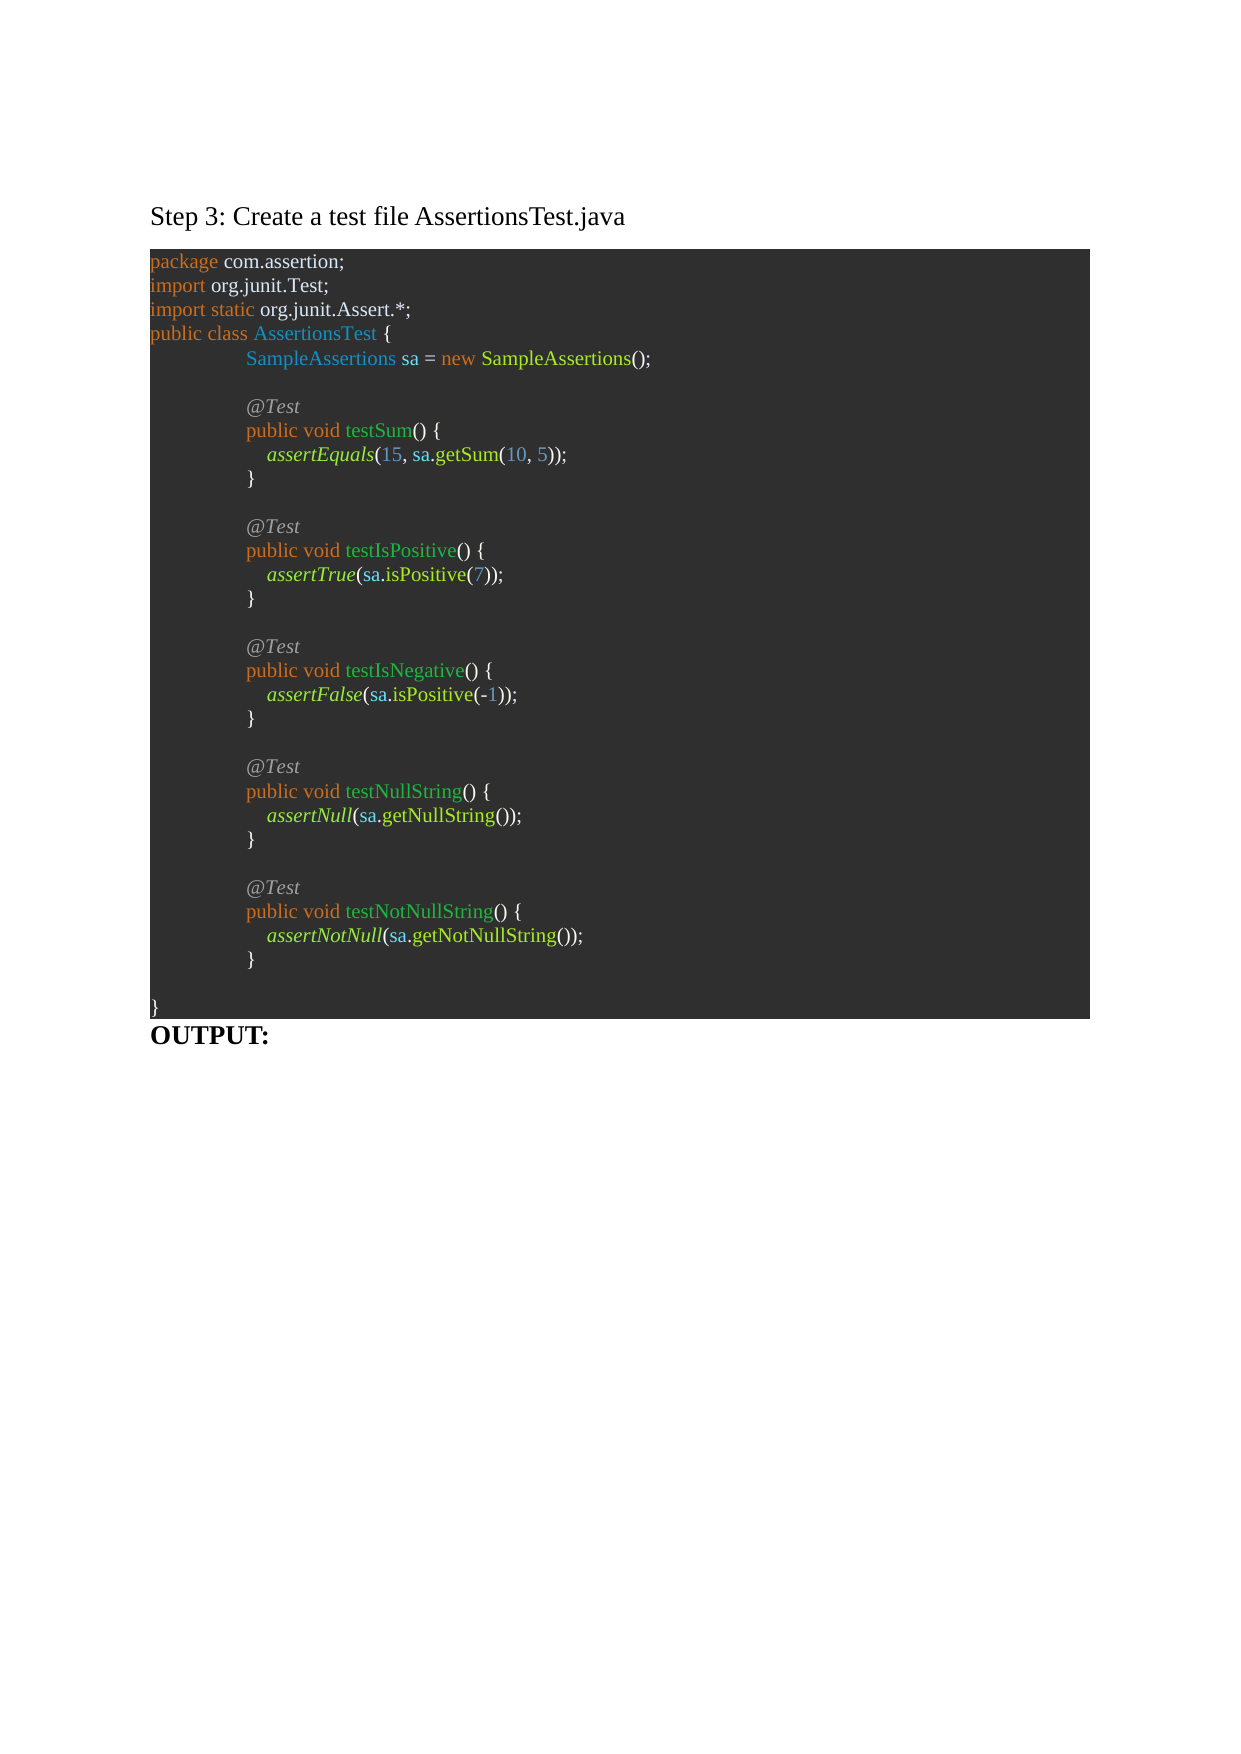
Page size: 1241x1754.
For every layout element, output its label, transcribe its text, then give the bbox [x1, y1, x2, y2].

text } [150, 466, 1090, 490]
text } [150, 827, 1090, 851]
text public void testSum() { [150, 418, 1090, 442]
text assertEquals(15, sa.getSum(10, 5)); [150, 442, 1090, 466]
text } [150, 995, 1090, 1019]
text } [150, 586, 1090, 610]
text public class AssertionsTest { [150, 321, 1090, 345]
text assertNull(sa.getNullString()); [150, 803, 1090, 827]
text assertFalse(sa.isPositive(-1)); [150, 682, 1090, 706]
text public void testNullString() { [150, 778, 1090, 803]
text Step 3: Create a test file AssertionsTest.java [150, 199, 1090, 231]
text assertNotNull(sa.getNotNullString()); [150, 923, 1090, 947]
text @Test [150, 634, 1090, 658]
text @Test [150, 514, 1090, 538]
text public void testIsPositive() { [150, 538, 1090, 562]
text public void testIsNegative() { [150, 658, 1090, 682]
text import static org.junit.Assert.*; [150, 297, 1090, 321]
text @Test [150, 875, 1090, 899]
text assertTrue(sa.isPositive(7)); [150, 562, 1090, 586]
text package com.assertion; [150, 249, 1090, 273]
text } [150, 947, 1090, 971]
text @Test [150, 754, 1090, 778]
text } [150, 706, 1090, 730]
text @Test [150, 393, 1090, 418]
text OUTPUT: [150, 1019, 1090, 1050]
text public void testNotNullString() { [150, 899, 1090, 923]
text SampleAssertions sa = new SampleAssertions(); [150, 345, 1090, 369]
text import org.junit.Test; [150, 273, 1090, 297]
